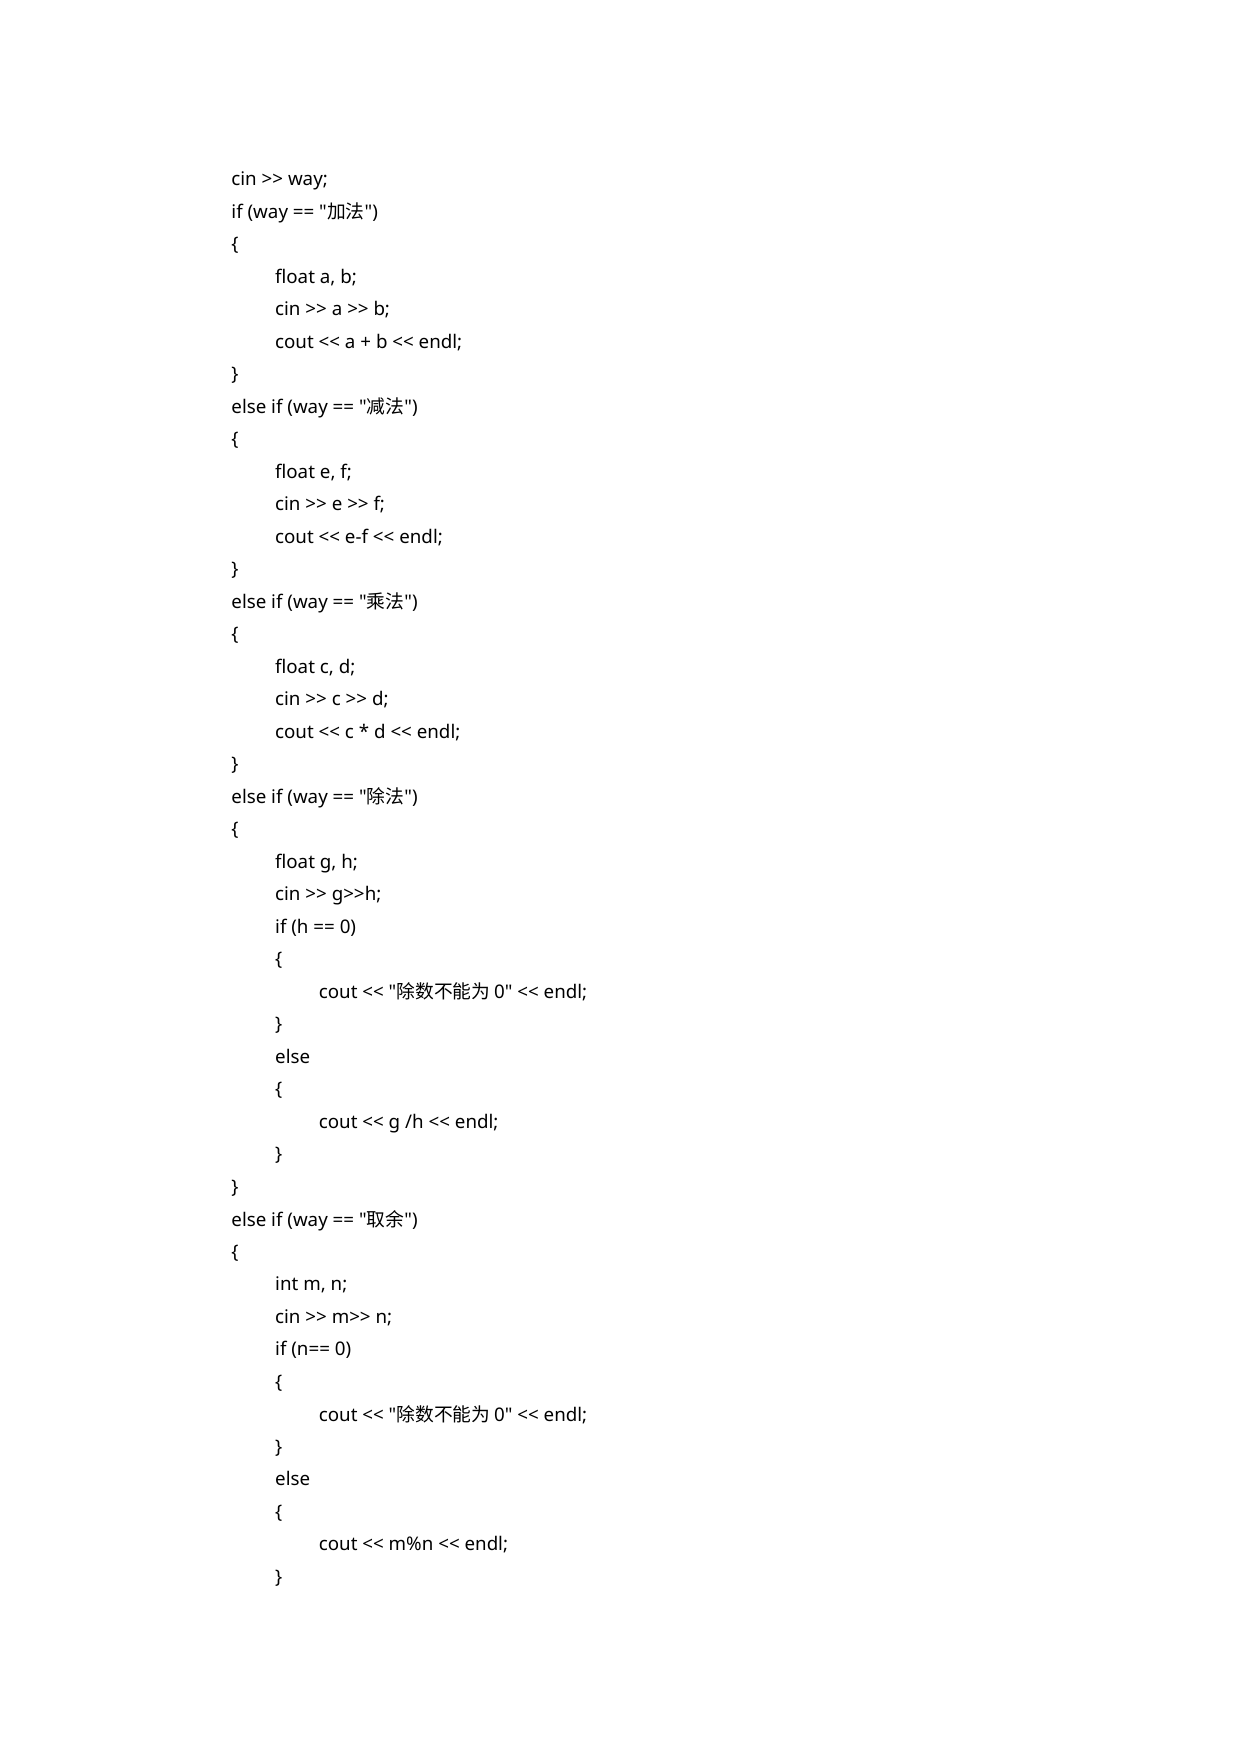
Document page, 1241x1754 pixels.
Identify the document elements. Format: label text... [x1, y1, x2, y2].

text { [187, 812, 1053, 844]
text float e, f; [187, 454, 1053, 487]
text } [187, 1169, 1053, 1202]
text { [187, 227, 1053, 259]
text else if (way == "乘法") [187, 584, 1053, 617]
text cout << e-f << endl; [187, 519, 1053, 552]
text { [187, 1364, 1053, 1397]
text cout << c * d << endl; [187, 714, 1053, 747]
text else if (way == "除法") [187, 779, 1053, 812]
text { [187, 942, 1053, 974]
text { [187, 1494, 1053, 1527]
text float g, h; [187, 844, 1053, 877]
text float c, d; [187, 649, 1053, 682]
text } [187, 1137, 1053, 1169]
text else if (way == "减法") [187, 389, 1053, 422]
text } [187, 552, 1053, 584]
text } [187, 1559, 1053, 1592]
text } [187, 1007, 1053, 1039]
text cout << a + b << endl; [187, 324, 1053, 357]
text if (way == "加法") [187, 194, 1053, 227]
text cout << "除数不能为0" << endl; [187, 1397, 1053, 1429]
text cin >> m>> n; [187, 1299, 1053, 1332]
text } [187, 1429, 1053, 1462]
text cin >> g>>h; [187, 877, 1053, 909]
text float a, b; [187, 259, 1053, 292]
text else if (way == "取余") [187, 1202, 1053, 1234]
text else [187, 1039, 1053, 1072]
text cout << g /h << endl; [187, 1104, 1053, 1137]
text cin >> way; [187, 162, 1053, 194]
text cin >> c >> d; [187, 682, 1053, 714]
text if (h == 0) [187, 909, 1053, 942]
text cin >> a >> b; [187, 292, 1053, 324]
text } [187, 747, 1053, 779]
text if (n== 0) [187, 1332, 1053, 1364]
text { [187, 617, 1053, 649]
text cout << "除数不能为0" << endl; [187, 974, 1053, 1007]
text { [187, 1234, 1053, 1267]
text cin >> e >> f; [187, 487, 1053, 519]
text int m, n; [187, 1267, 1053, 1299]
text cout << m%n << endl; [187, 1527, 1053, 1559]
text { [187, 1072, 1053, 1104]
text else [187, 1462, 1053, 1494]
text { [187, 422, 1053, 454]
text } [187, 357, 1053, 389]
